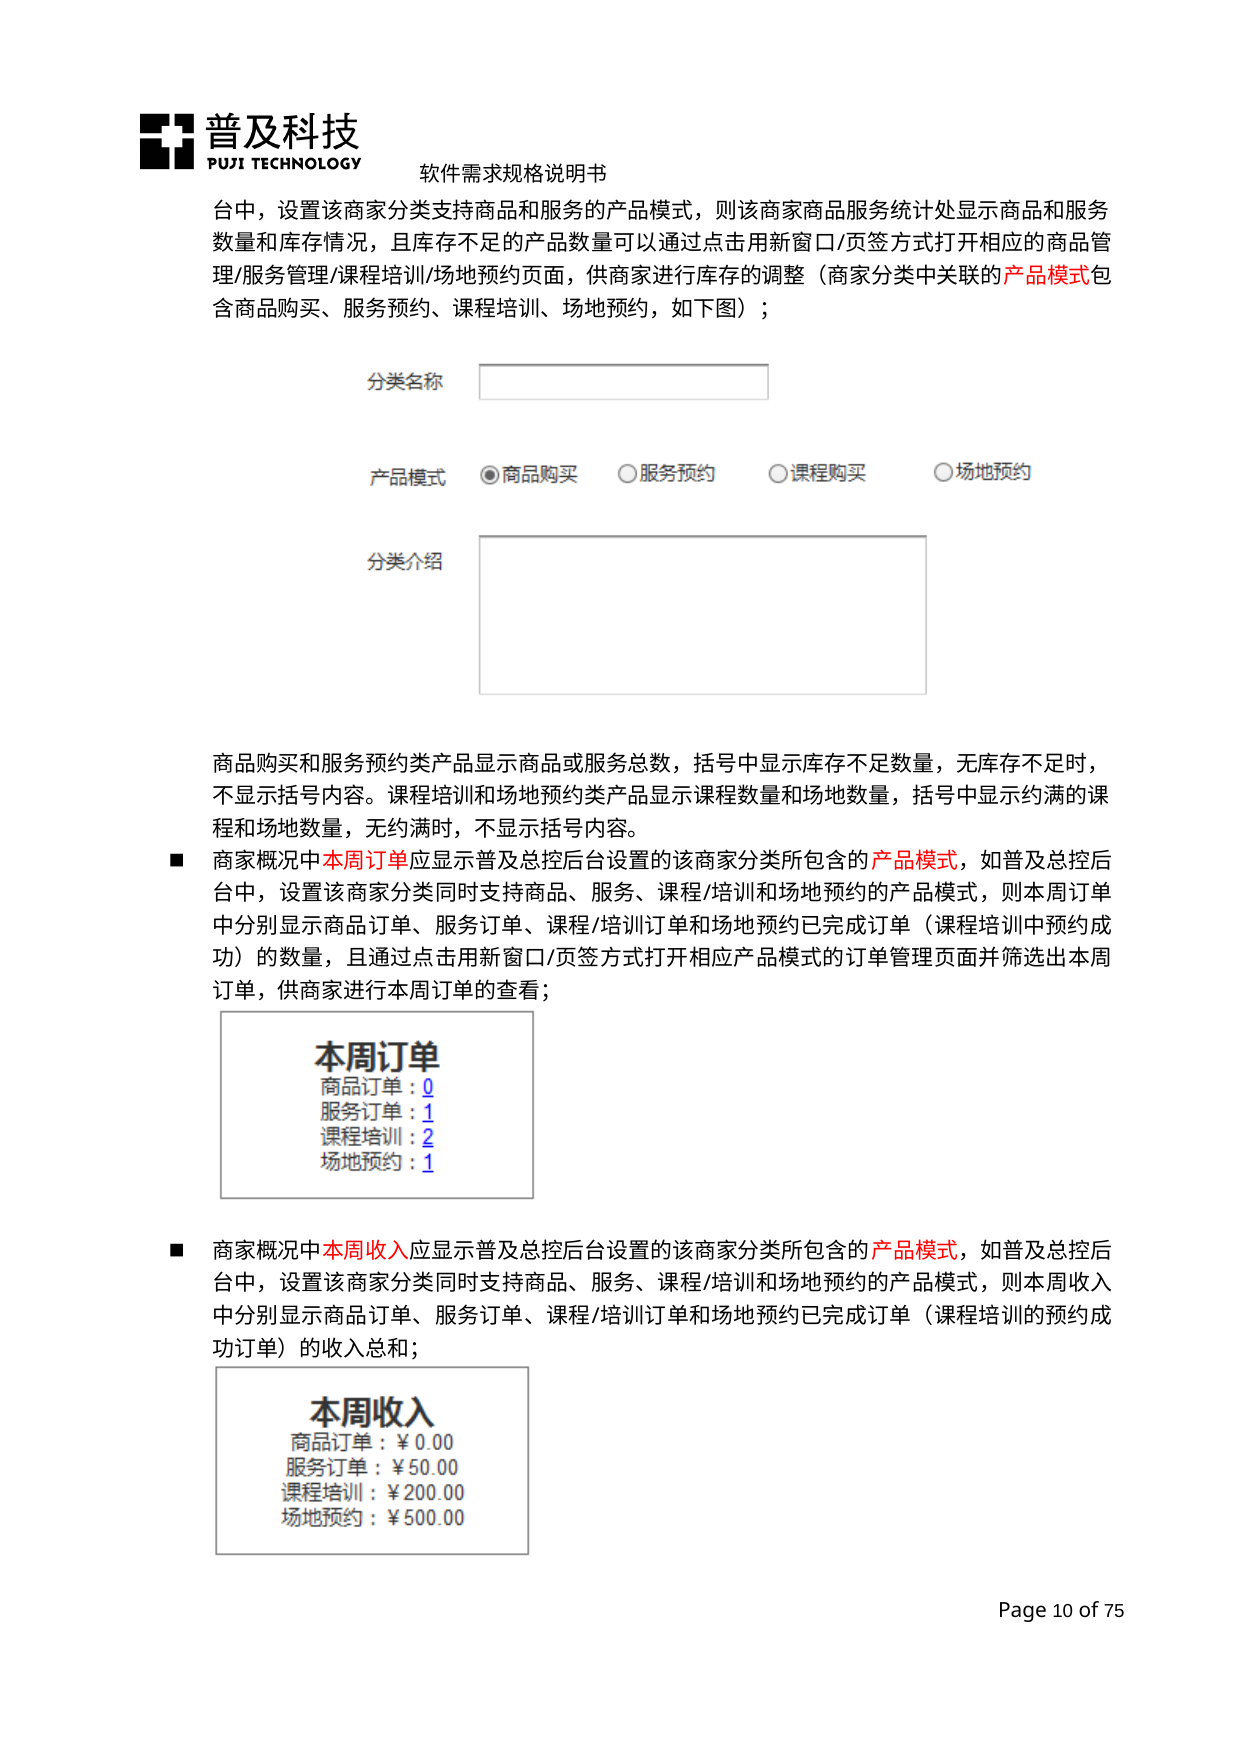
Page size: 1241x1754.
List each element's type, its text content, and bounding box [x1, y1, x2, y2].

list 商品购买和服务预约类产品显示商品或服务总数，括号中显示库存不足数量，无库存不足时，不显示括号内容。课程培训和场地预约类产品显示课程数量和场地数量，括号中显示约满的课程和场地数量，无约满时，不显示括号内容。 [212, 745, 1113, 843]
picture [212, 322, 1201, 733]
picture [212, 1362, 534, 1560]
picture [124, 103, 365, 182]
list 商家概况中本周收入应显示普及总控后台设置的该商家分类所包含的产品模式，如普及总控后台中，设置该商家分类同时支持商品、服务、课程/培训和场地预约的产品模式，则本周收入中分别显示商品订单、服务订单、课程/培训订单和场地预约已完成订单（课程培训的预约成功订单）的收入总和； [168, 1233, 1113, 1363]
list 商家概况中本周订单应显示普及总控后台设置的该商家分类所包含的产品模式，如普及总控后台中，设置该商家分类同时支持商品、服务、课程/培训和场地预约的产品模式，则本周订单中分别显示商品订单、服务订单、课程/培训订单和场地预约已完成订单（课程培训中预约成功）的数量，且通过点击用新窗口/页签方式打开相应产品模式的订单管理页面并筛选出本周订单，供商家进行本周订单的查看； [168, 843, 1113, 1005]
picture [212, 1005, 542, 1204]
